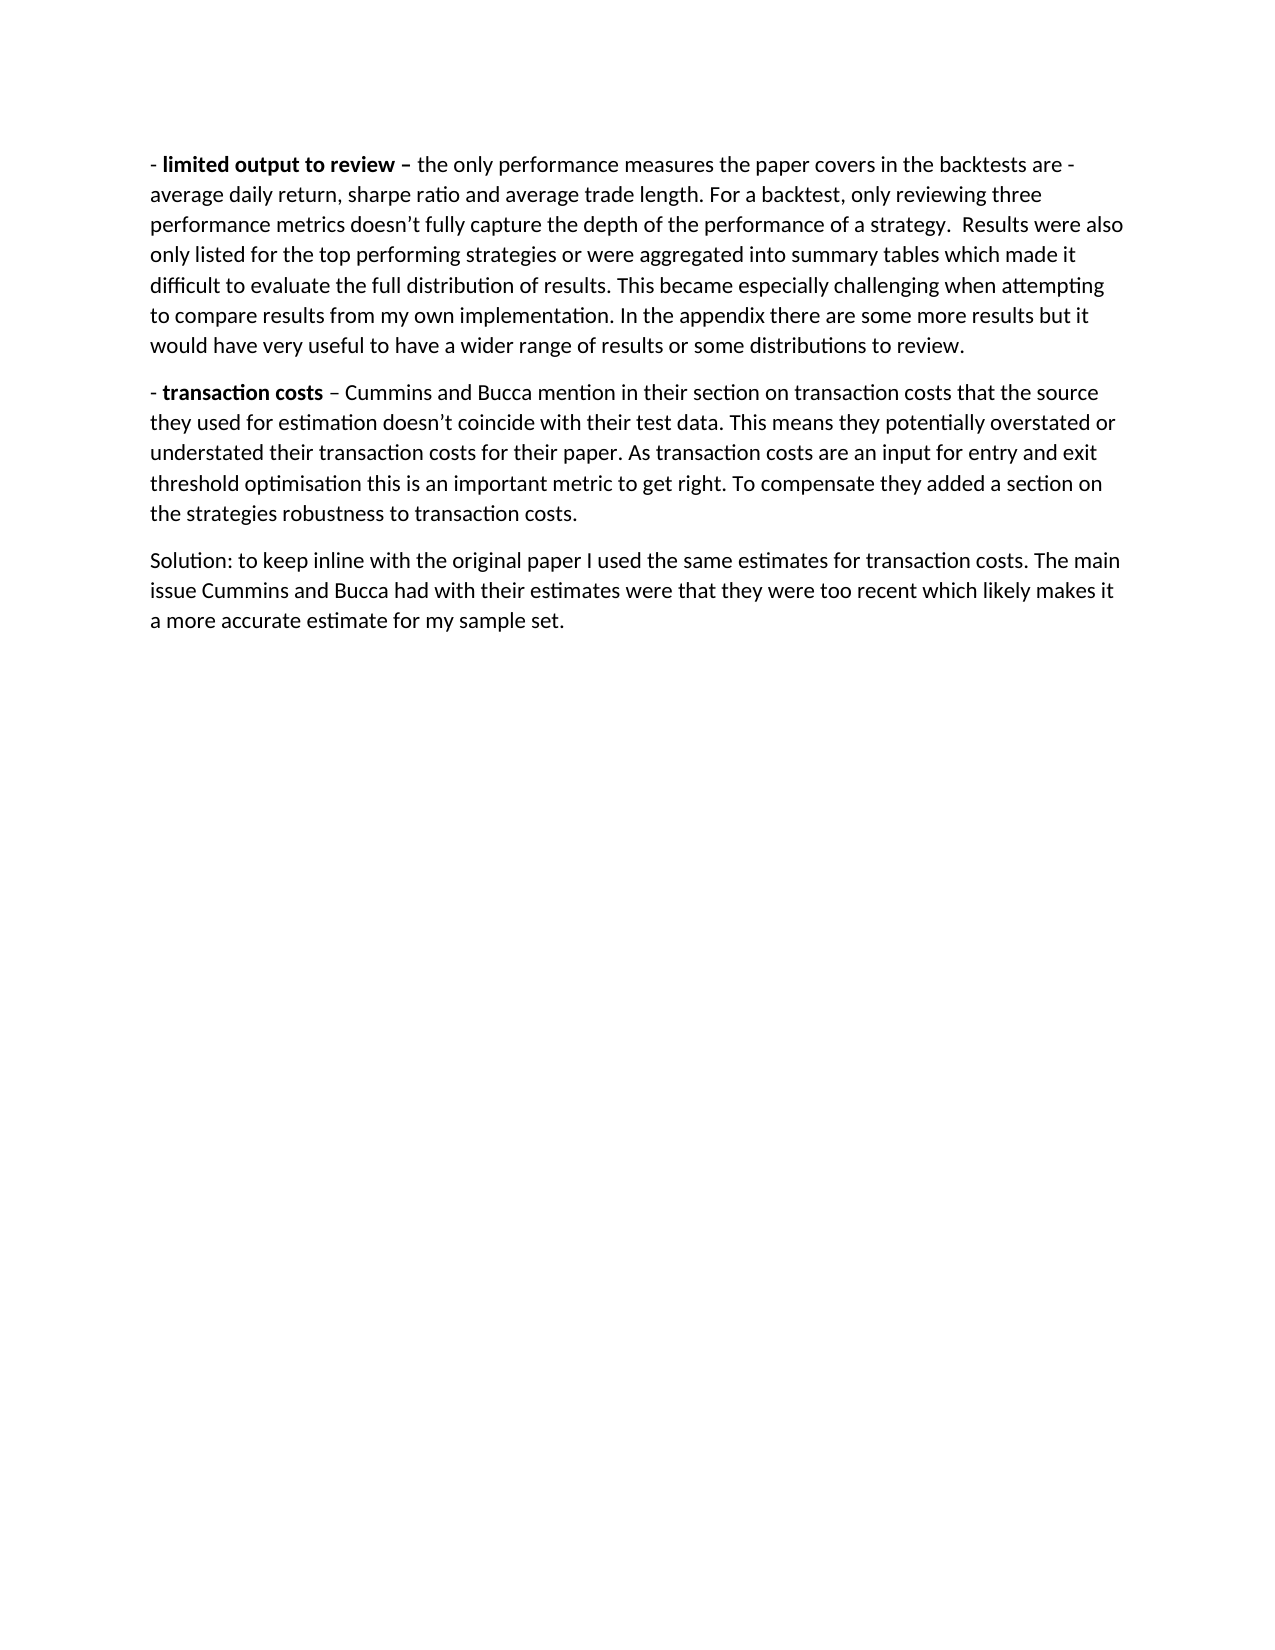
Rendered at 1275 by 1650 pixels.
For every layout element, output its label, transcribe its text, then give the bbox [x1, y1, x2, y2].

text - limited output to review – the only performance measures the paper covers in the backtests are - average daily return, sharpe ratio and average trade length. For a backtest, only reviewing three performance metrics doesn’t fully capture the depth of the performance of a strategy. Results were also only listed for the top performing strategies or were aggregated into summary tables which made it difficult to evaluate the full distribution of results. This became especially challenging when attempting to compare results from my own implementation. In the appendix there are some more results but it would have very useful to have a wider range of results or some distributions to review. [150, 150, 1125, 359]
text Solution: to keep inline with the original paper I used the same estimates for transaction costs. The main issue Cummins and Bucca had with their estimates were that they were too recent which likely makes it a more accurate estimate for my sample set. [150, 546, 1125, 634]
text - transaction costs – Cummins and Bucca mention in their section on transaction costs that the source they used for estimation doesn’t coincide with their test data. This means they potentially overstated or understated their transaction costs for their paper. As transaction costs are an input for entry and exit threshold optimisation this is an important metric to get right. To compensate they added a section on the strategies robustness to transaction costs. [150, 378, 1125, 527]
